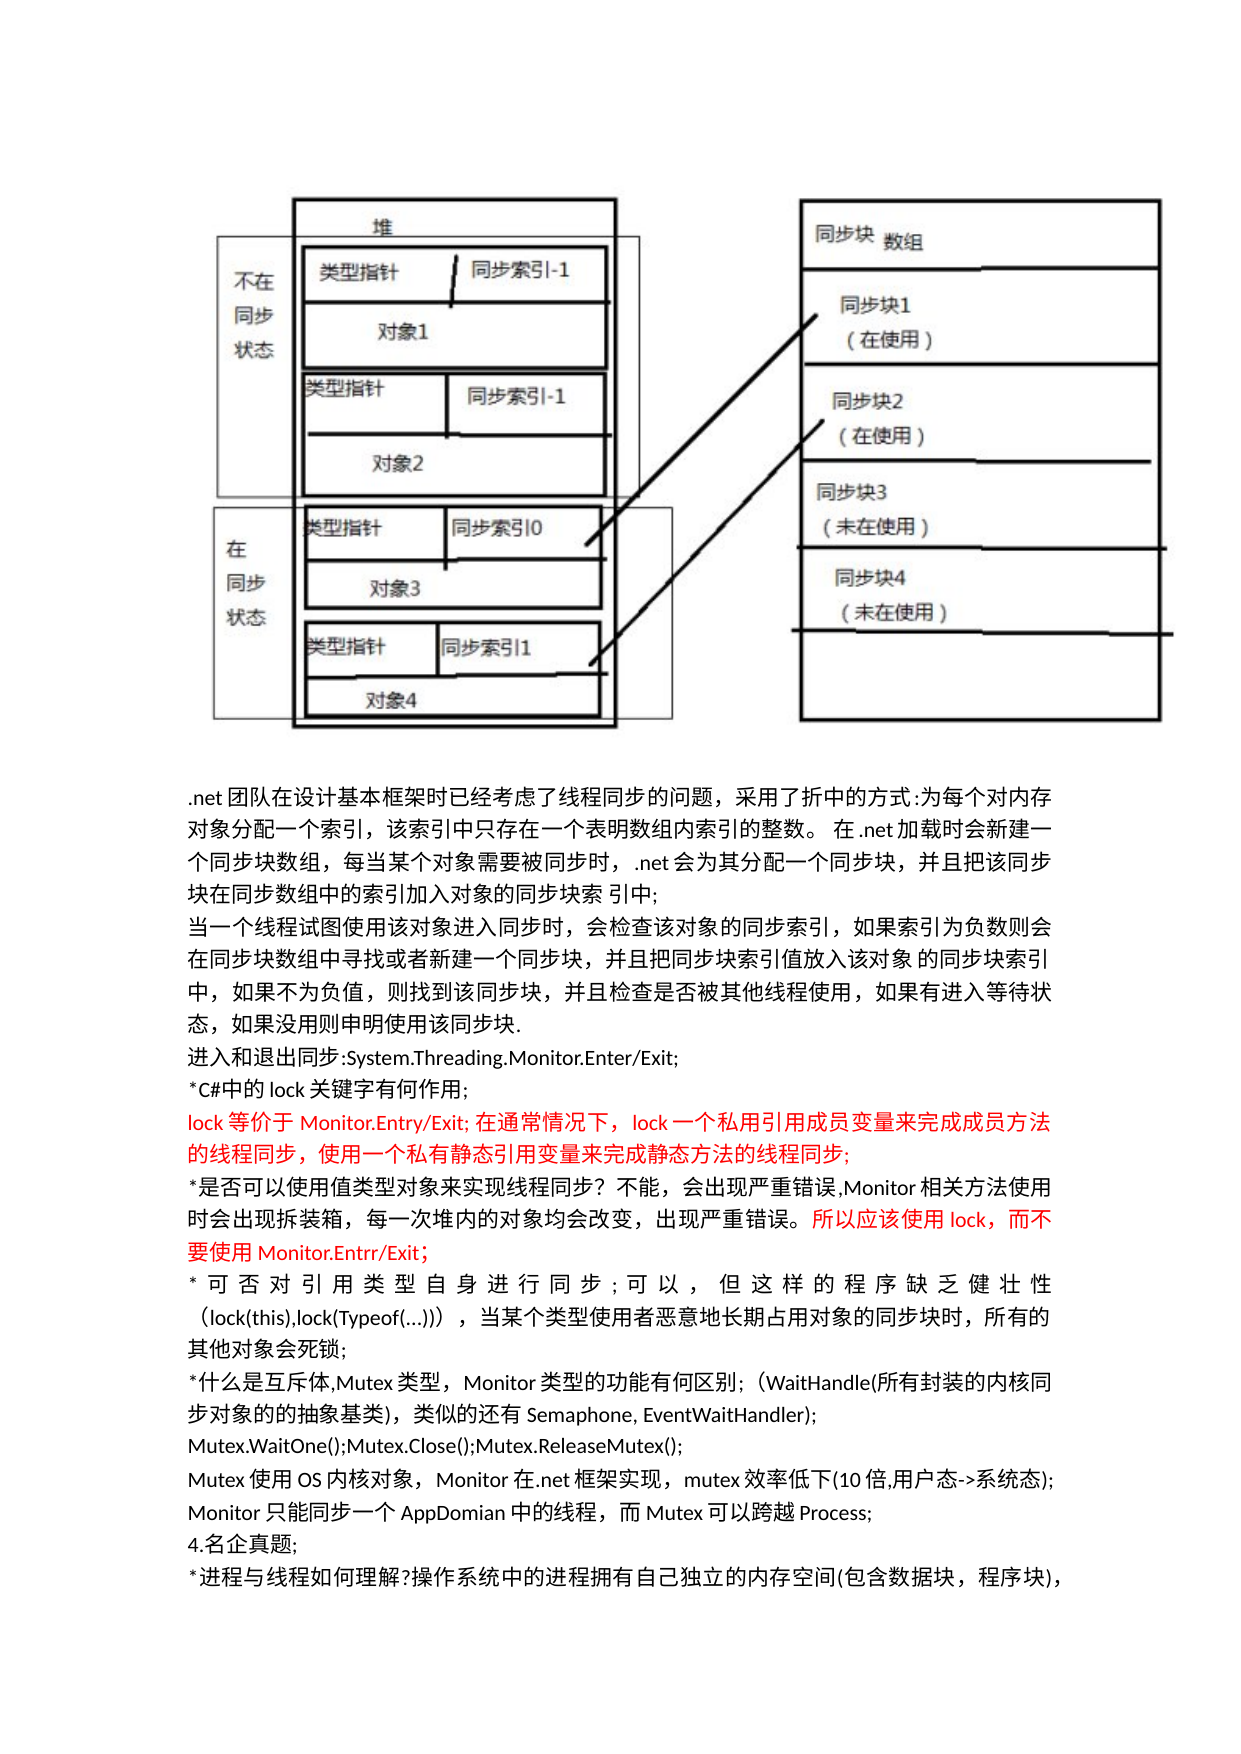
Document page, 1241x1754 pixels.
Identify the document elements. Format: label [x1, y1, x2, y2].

picture [187, 162, 1241, 767]
text [187, 767, 1053, 1592]
